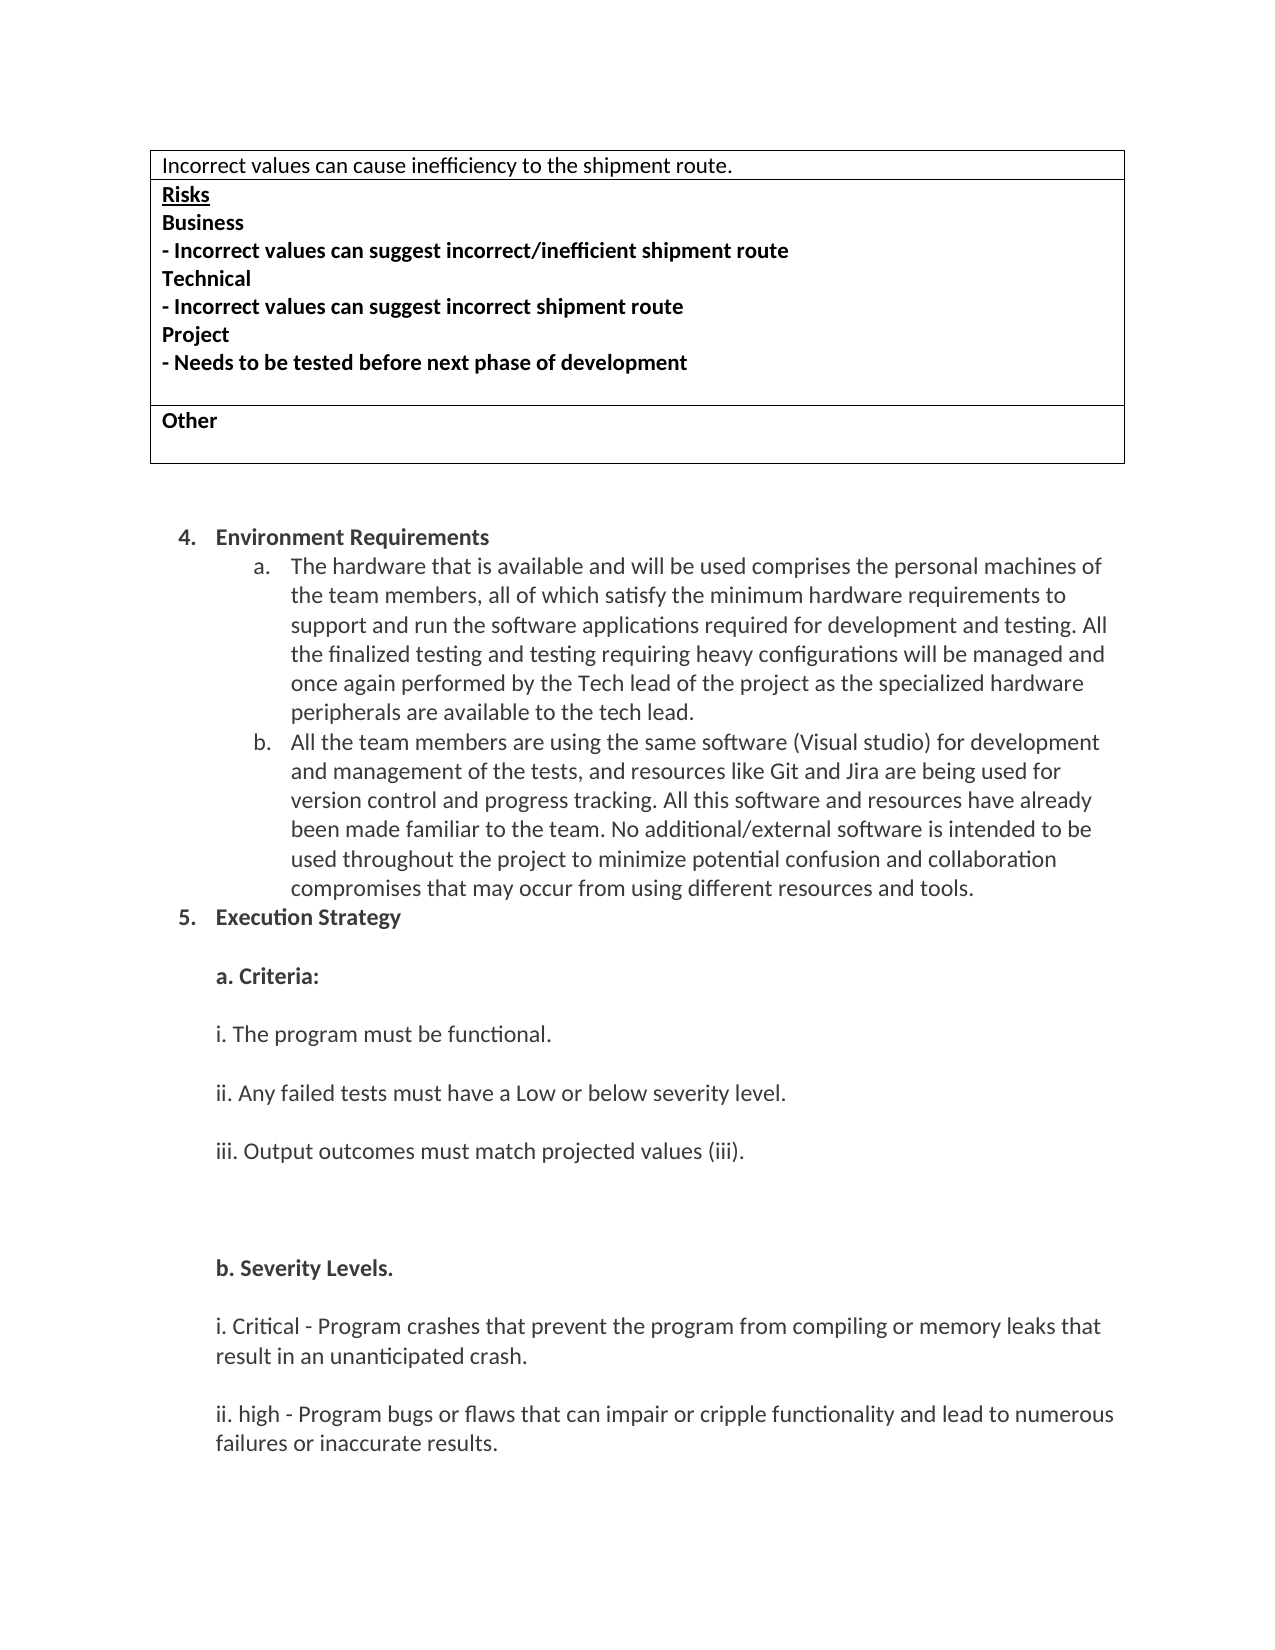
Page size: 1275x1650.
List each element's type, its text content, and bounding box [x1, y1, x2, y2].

list Environment Requirements [178, 522, 1125, 551]
text ii. high - Program bugs or flaws that can impair or cripple functionality and lead to numerous failures or inaccurate results. [216, 1399, 1125, 1458]
list Execution Strategy [178, 902, 1125, 932]
list All the team members are using the same software (Visual studio) for development and management of the tests, and resources like Git and Jira are being used for version control and progress tracking. All this software and resources have already been made familiar to the team. No additional/external software is intended to be used throughout the project to minimize potential confusion and collaboration compromises that may occur from using different resources and tools. [253, 727, 1125, 902]
list The hardware that is available and will be used comprises the personal machines of the team members, all of which satisfy the minimum hardware requirements to support and run the software applications required for development and testing. All the finalized testing and testing requiring heavy configurations will be managed and once again performed by the Tech lead of the project as the specialized hardware peripherals are available to the tech lead. [253, 551, 1125, 727]
table_cell Risks Business - Incorrect values can suggest incorrect/inefficient shipment route Technical - Incorrect values can suggest incorrect shipment route Project - Needs to be tested before next phase of development [151, 180, 1124, 405]
text ii. Any failed tests must have a Low or below severity level. [216, 1078, 1125, 1107]
text i. The program must be functional. [216, 1019, 1125, 1048]
text i. Critical - Program crashes that prevent the program from compiling or memory leaks that result in an unanticipated crash. [216, 1311, 1125, 1370]
table_cell Other [151, 406, 1124, 463]
text a. Criteria: [216, 961, 1125, 990]
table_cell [151, 151, 1124, 179]
text b. Severity Levels. [216, 1253, 1125, 1282]
text iii. Output outcomes must match projected values (iii). [216, 1136, 1125, 1165]
